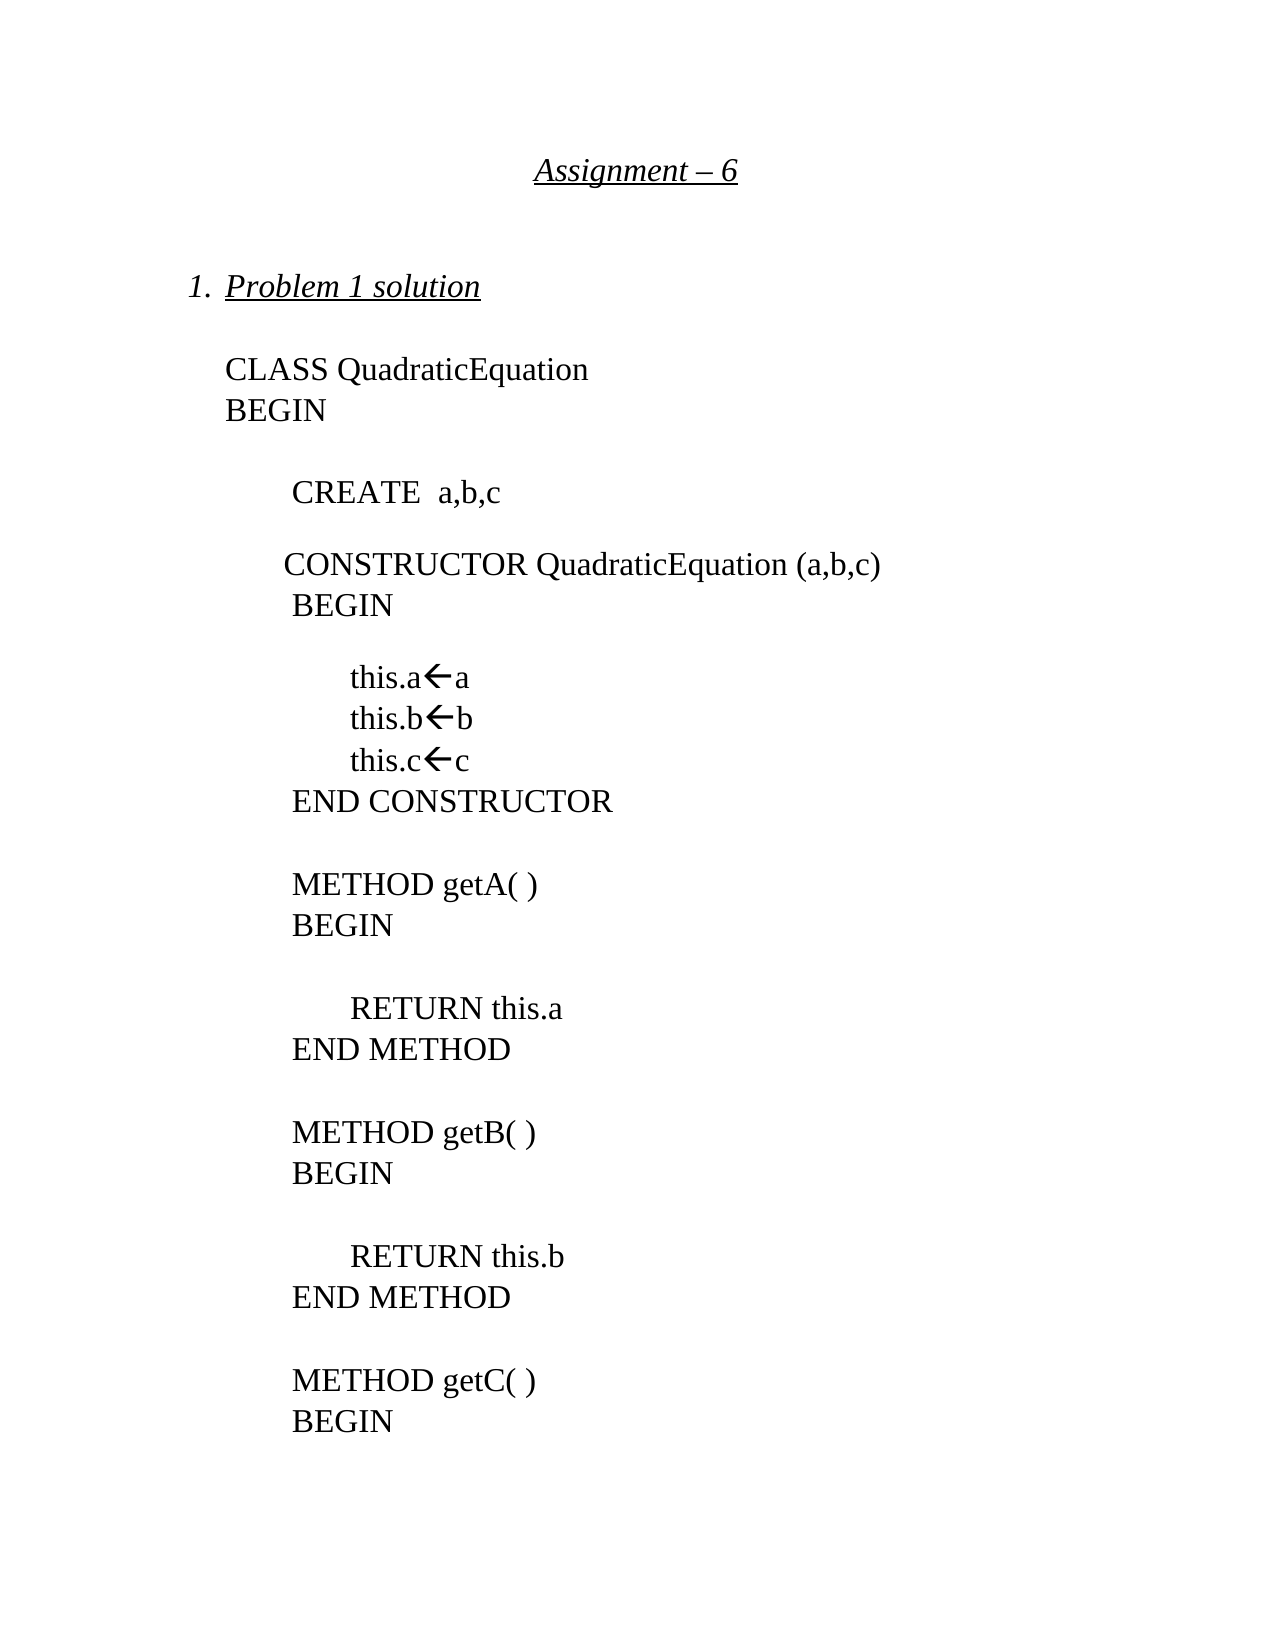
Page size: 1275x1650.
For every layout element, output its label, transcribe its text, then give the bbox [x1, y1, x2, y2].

list RETURN this.a [225, 988, 1125, 1026]
list METHOD getB( ) [225, 1112, 1125, 1151]
list BEGIN [225, 1402, 1125, 1440]
text Assignment – 6 [150, 150, 1125, 188]
list Problem 1 solution [187, 266, 1125, 304]
list BEGIN [225, 390, 1125, 428]
list CONSTRUCTOR QuadraticEquation (a,b,c) [225, 544, 1125, 583]
list CLASS QuadraticEquation [225, 349, 1125, 387]
list CREATE a,b,c [225, 473, 1125, 511]
list METHOD getA( ) [225, 864, 1125, 902]
list this.aa [225, 657, 1125, 696]
list END METHOD [225, 1029, 1125, 1068]
list this.bb [225, 699, 1125, 737]
list END METHOD [225, 1278, 1125, 1316]
list BEGIN [225, 1153, 1125, 1192]
list END CONSTRUCTOR [225, 781, 1125, 820]
list BEGIN [225, 586, 1125, 624]
list METHOD getC( ) [225, 1360, 1125, 1399]
list RETURN this.b [225, 1236, 1125, 1274]
list this.cc [225, 740, 1125, 778]
list BEGIN [225, 905, 1125, 944]
